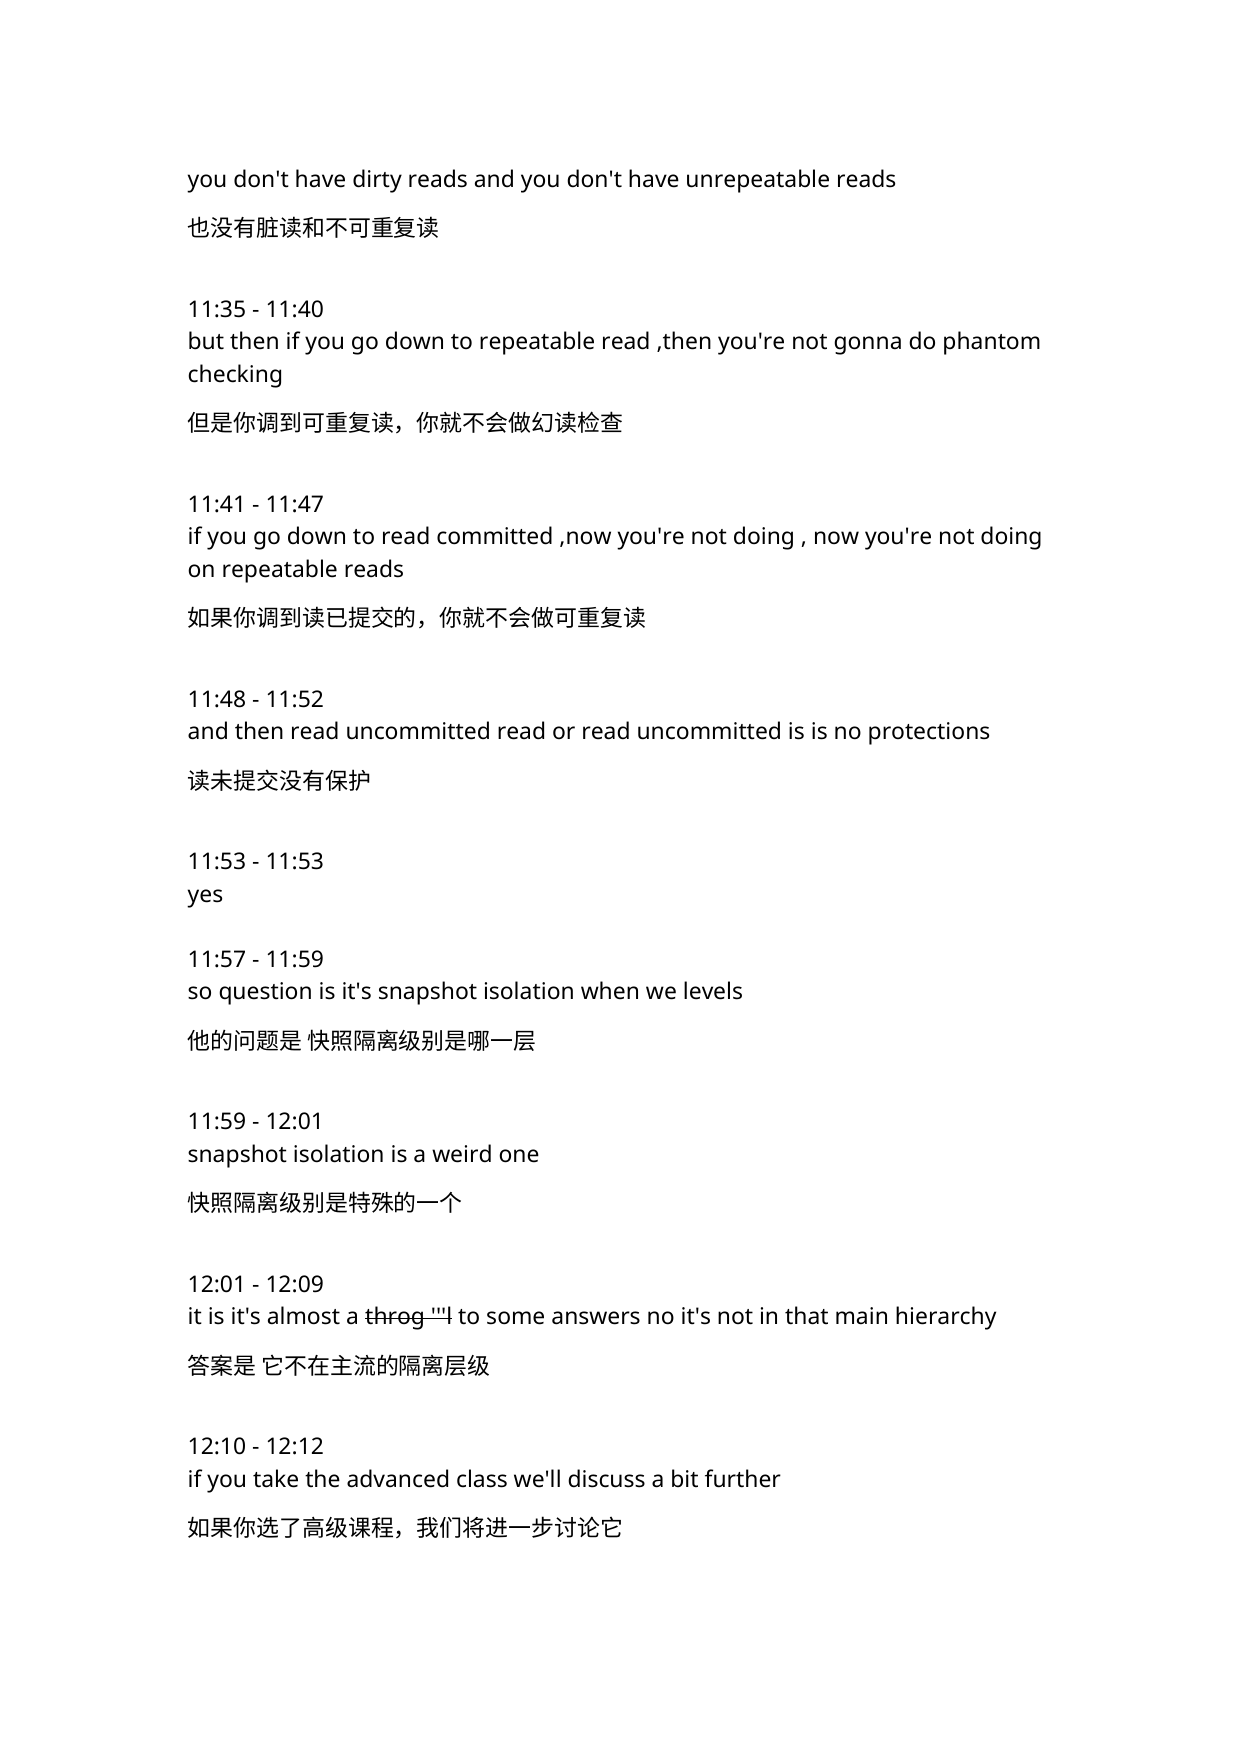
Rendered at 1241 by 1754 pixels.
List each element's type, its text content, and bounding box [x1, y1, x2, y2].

text 12:10 - 12:12 [187, 1429, 1053, 1462]
text you don't have dirty reads and you don't have unrepeatable reads [187, 162, 1053, 194]
text if you go down to read committed ,now you're not doing , now you're not doing on repeatable reads [187, 519, 1053, 584]
text and then read uncommitted read or read uncommitted is is no protections [187, 714, 1053, 747]
text so question is it's snapshot isolation when we levels [187, 974, 1053, 1007]
text but then if you go down to repeatable read ,then you're not gonna do phantom checking [187, 324, 1053, 389]
text snapshot isolation is a weird one [187, 1137, 1053, 1169]
text if you take the advanced class we'll discuss a bit further [187, 1462, 1053, 1494]
text 11:35 - 11:40 [187, 292, 1053, 324]
text 如果你选了高级课程，我们将进一步讨论它 [187, 1494, 1053, 1559]
text 读未提交没有保护 [187, 747, 1053, 812]
text 11:59 - 12:01 [187, 1104, 1053, 1137]
text 11:53 - 11:53 [187, 844, 1053, 877]
text 如果你调到读已提交的，你就不会做可重复读 [187, 584, 1053, 649]
text 11:48 - 11:52 [187, 682, 1053, 714]
text 但是你调到可重复读，你就不会做幻读检查 [187, 389, 1053, 454]
text 答案是 它不在主流的隔离层级 [187, 1332, 1053, 1397]
text yes [187, 877, 1053, 909]
text 他的问题是 快照隔离级别是哪一层 [187, 1007, 1053, 1072]
text 12:01 - 12:09 [187, 1267, 1053, 1299]
text 11:41 - 11:47 [187, 487, 1053, 519]
text it is it's almost a throg '''l to some answers no it's not in that main hierarchy [187, 1299, 1053, 1332]
text 也没有脏读和不可重复读 [187, 194, 1053, 259]
text 快照隔离级别是特殊的一个 [187, 1169, 1053, 1234]
text 11:57 - 11:59 [187, 942, 1053, 974]
